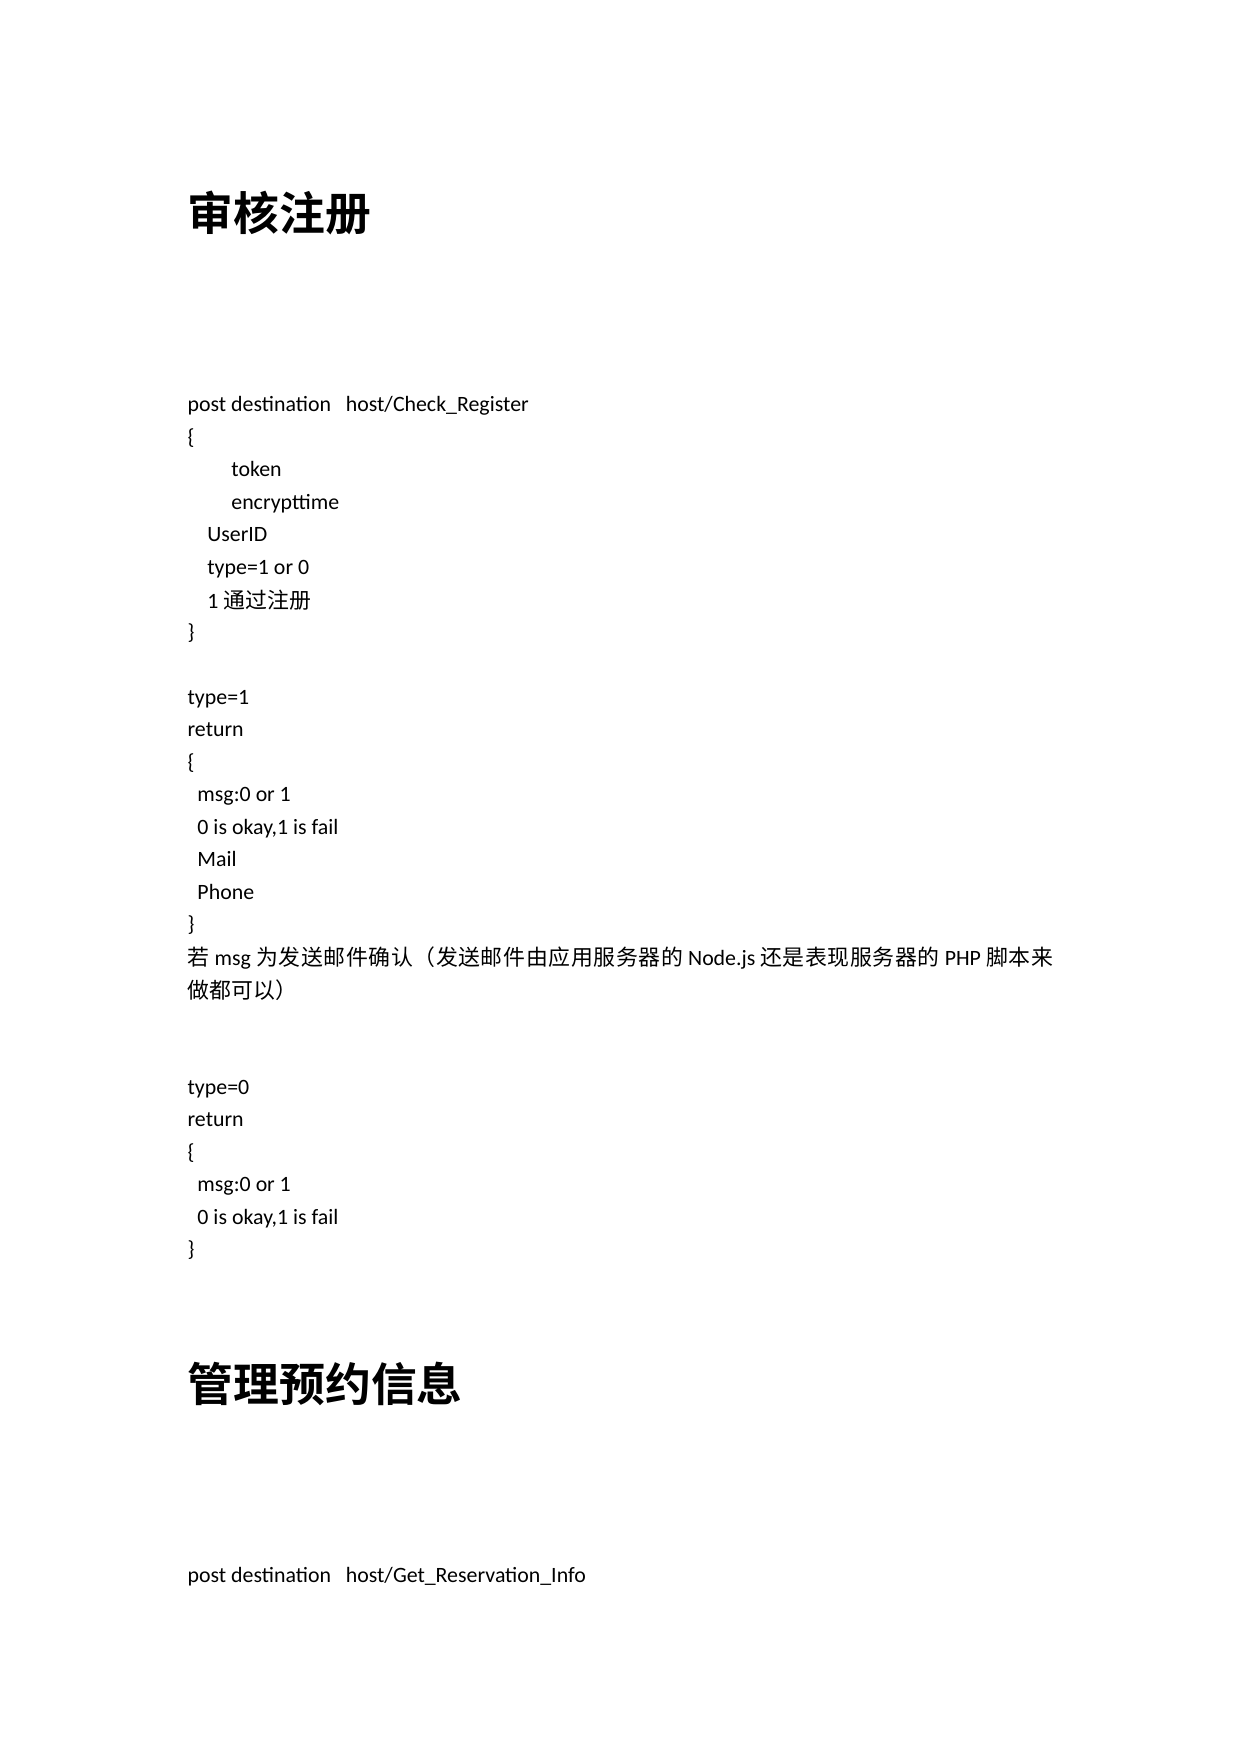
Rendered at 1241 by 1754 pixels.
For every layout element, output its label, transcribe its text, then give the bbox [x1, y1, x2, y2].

subtitle 审核注册 [187, 162, 1053, 259]
text return [187, 712, 1053, 745]
text } [187, 907, 1053, 940]
text post destination host/Get_Reservation_Info [187, 1558, 1053, 1591]
text 0 is okay,1 is fail [187, 1200, 1053, 1232]
subtitle 管理预约信息 [187, 1333, 1053, 1430]
text UserID [187, 517, 1053, 550]
text post destination host/Check_Register [187, 387, 1053, 420]
text 若msg为发送邮件确认（发送邮件由应用服务器的Node.js还是表现服务器的PHP脚本来做都可以） [187, 940, 1053, 1005]
text 1 通过注册 [187, 582, 1053, 615]
text msg:0 or 1 [187, 777, 1053, 810]
text 0 is okay,1 is fail [187, 810, 1053, 842]
text type=1 [187, 680, 1053, 712]
text msg:0 or 1 [187, 1167, 1053, 1200]
text } [187, 615, 1053, 647]
text type=1 or 0 [187, 550, 1053, 582]
text { [187, 1135, 1053, 1167]
text Phone [187, 875, 1053, 907]
text { [187, 745, 1053, 777]
text { [187, 420, 1053, 452]
text encrypttime [187, 485, 1053, 517]
text type=0 [187, 1070, 1053, 1102]
text Mail [187, 842, 1053, 875]
text } [187, 1232, 1053, 1265]
text return [187, 1102, 1053, 1135]
text token [187, 452, 1053, 485]
